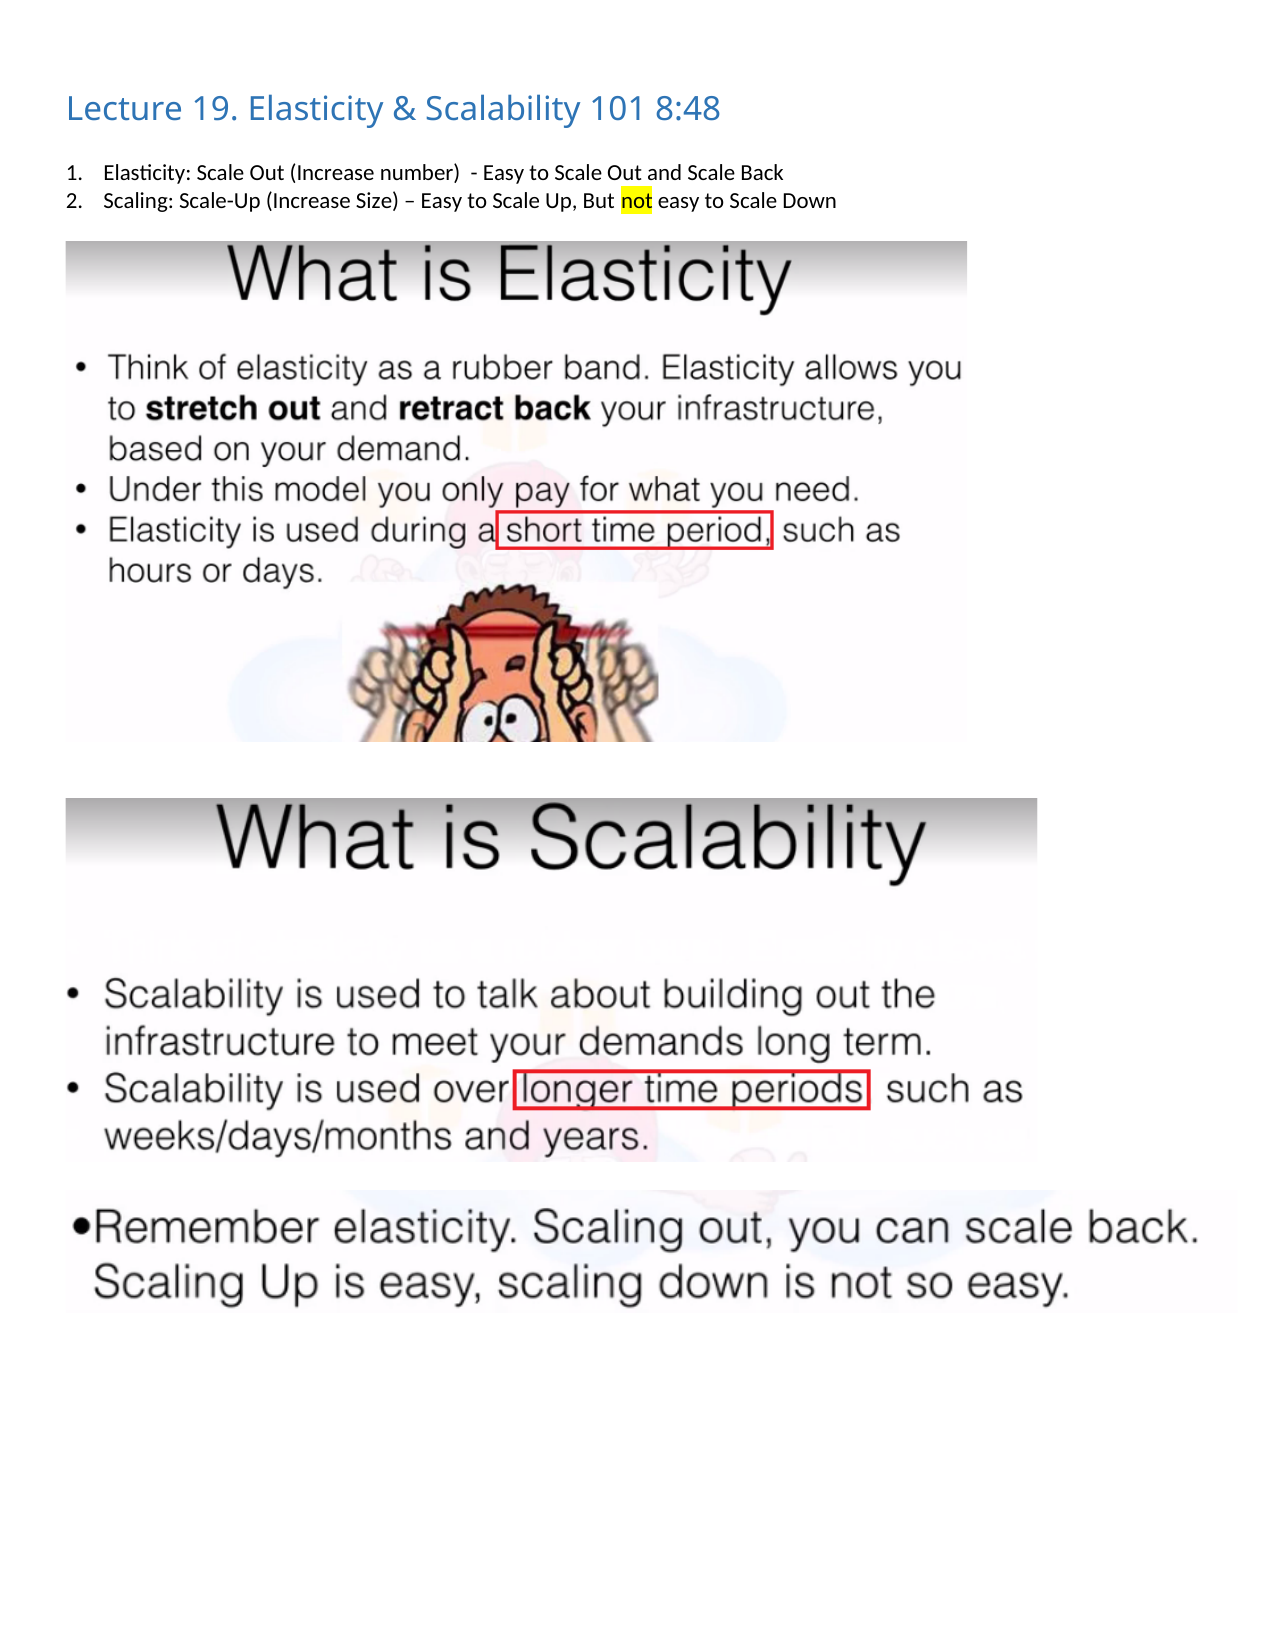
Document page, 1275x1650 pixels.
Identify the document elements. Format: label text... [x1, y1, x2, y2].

list Scaling: Scale-Up (Increase Size) – Easy to Scale Up, But not easy to Scale Down [66, 186, 621, 214]
list Elasticity: Scale Out (Increase number) - Easy to Scale Out and Scale Back [66, 158, 1237, 186]
list Scaling: Scale-Up (Increase Size) – Easy to Scale Up, But not easy to Scale Down [652, 186, 1237, 214]
picture [65, 798, 1039, 1162]
subtitle Lecture 19. Elasticity & Scalability 101 8:48 [66, 84, 1237, 130]
picture [65, 241, 968, 742]
picture [65, 1190, 1238, 1313]
